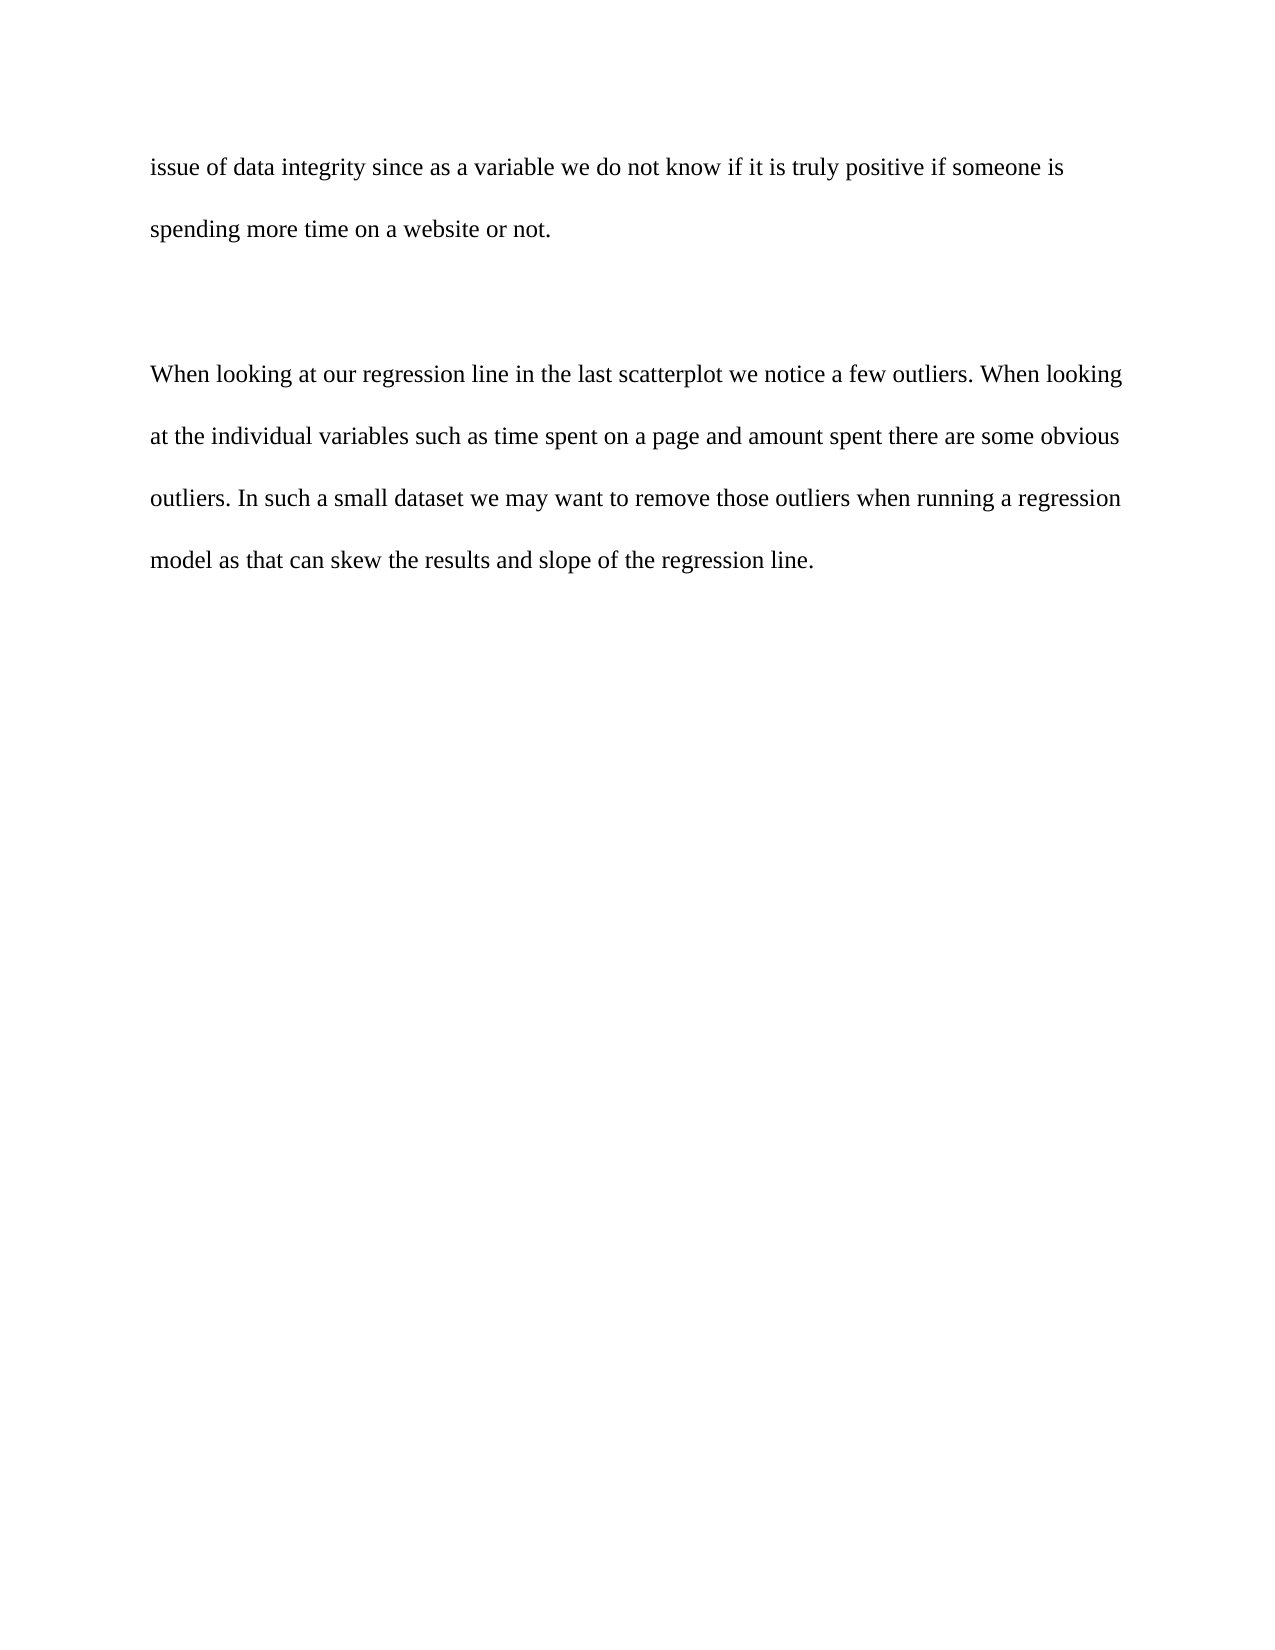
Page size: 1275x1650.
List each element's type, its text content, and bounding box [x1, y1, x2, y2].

text When looking at our regression line in the last scatterplot we notice a few outliers. When looking at the individual variables such as time spent on a page and amount spent there are some obvious outliers. In such a small dataset we may want to remove those outliers when running a regression model as that can skew the results and slope of the regression line. [150, 357, 1125, 574]
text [150, 150, 1125, 243]
